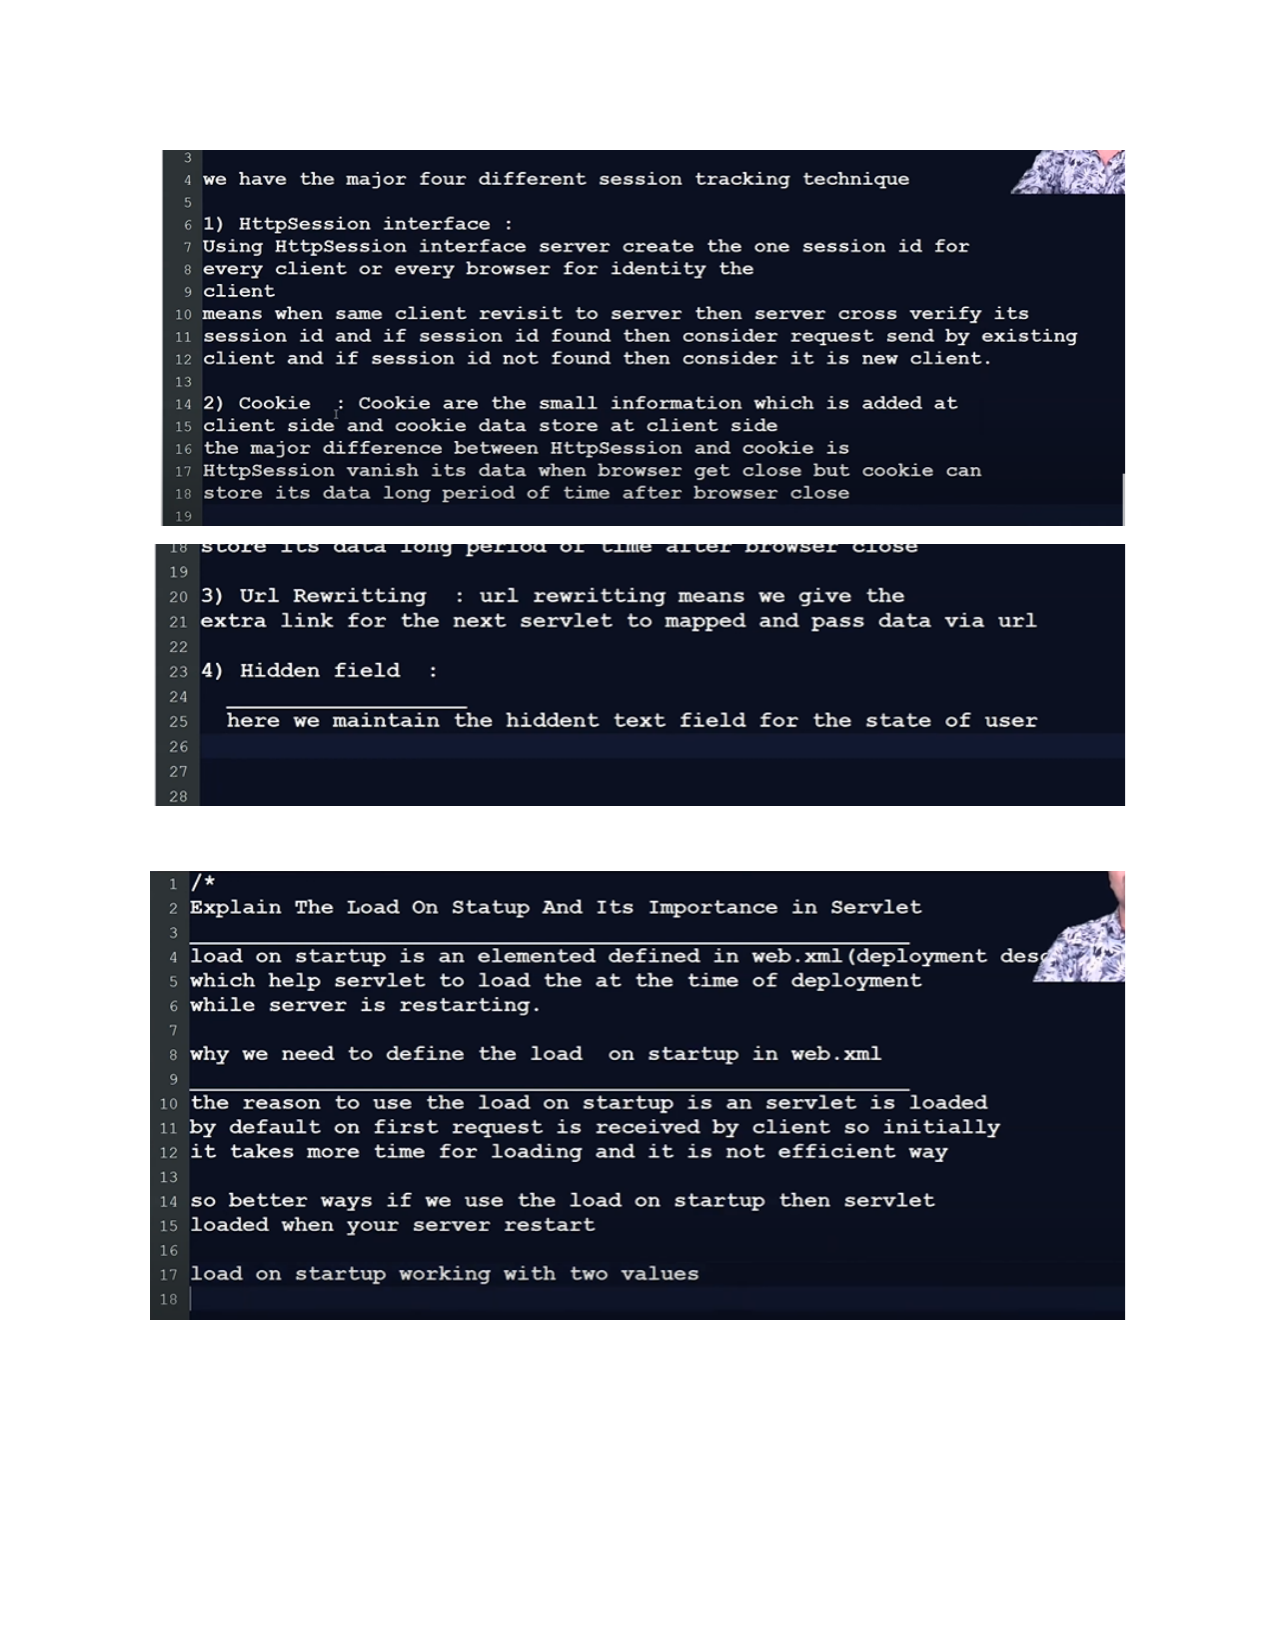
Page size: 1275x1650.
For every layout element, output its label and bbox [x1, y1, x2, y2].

picture [150, 544, 1125, 806]
picture [150, 871, 1125, 1320]
picture [150, 150, 1125, 526]
